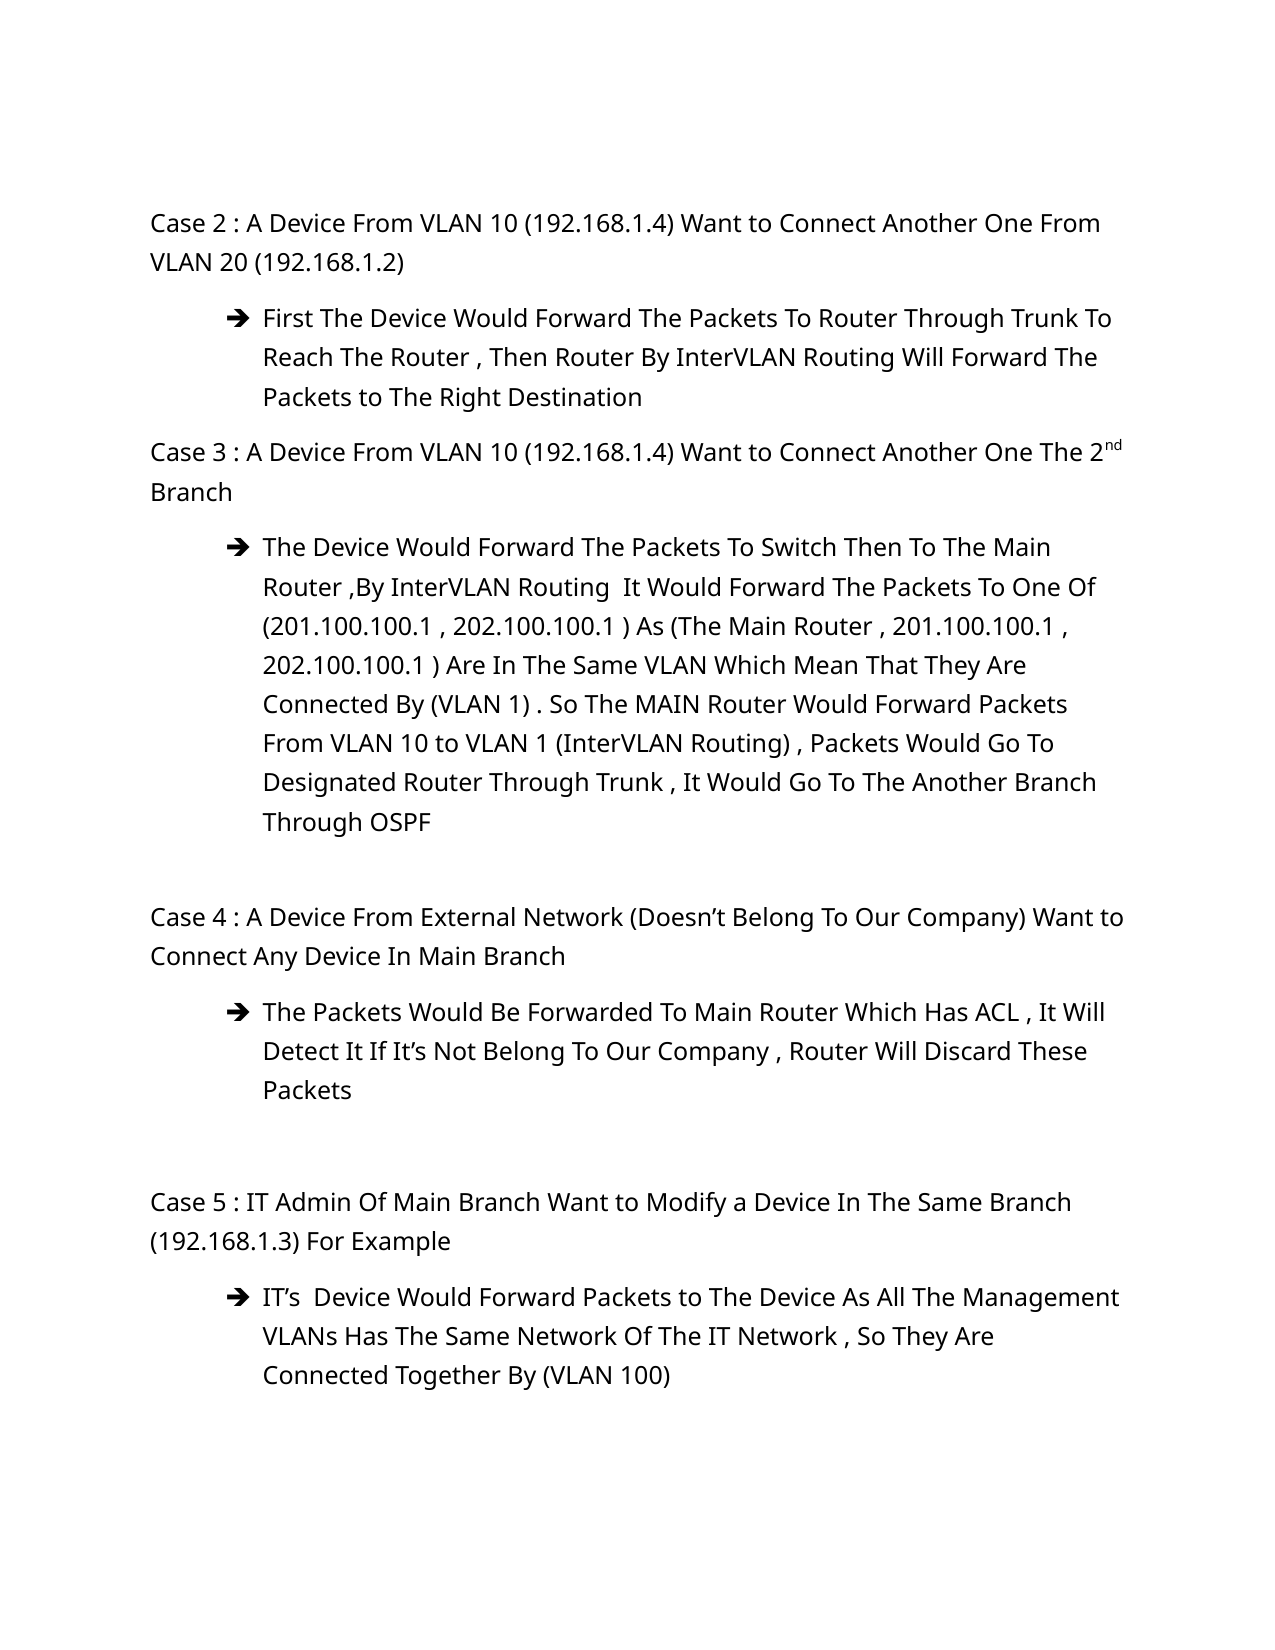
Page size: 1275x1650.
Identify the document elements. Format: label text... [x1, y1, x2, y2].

text Case 4 : A Device From External Network (Doesn’t Belong To Our Company) Want to Connect Any Device In Main Branch [150, 899, 1125, 972]
list The Device Would Forward The Packets To Switch Then To The Main Router ,By InterVLAN Routing It Would Forward The Packets To One Of (201.100.100.1 , 202.100.100.1 ) As (The Main Router , 201.100.100.1 , 202.100.100.1 ) Are In The Same VLAN Which Mean That They Are Connected By (VLAN 1) . So The MAIN Router Would Forward Packets From VLAN 10 to VLAN 1 (InterVLAN Routing) , Packets Would Go To Designated Router Through Trunk , It Would Go To The Another Branch Through OSPF [225, 530, 1125, 838]
text Case 5 : IT Admin Of Main Branch Want to Modify a Device In The Same Branch (192.168.1.3) For Example [150, 1184, 1125, 1257]
list The Packets Would Be Forwarded To Main Router Which Has ACL , It Will Detect It If It’s Not Belong To Our Company , Router Will Discard These Packets [225, 994, 1125, 1107]
list IT’s Device Would Forward Packets to The Device As All The Management VLANs Has The Same Network Of The IT Network , So They Are Connected Together By (VLAN 100) [225, 1279, 1125, 1392]
text Case 2 : A Device From VLAN 10 (192.168.1.4) Want to Connect Another One From VLAN 20 (192.168.1.2) [150, 206, 1125, 279]
list First The Device Would Forward The Packets To Router Through Trunk To Reach The Router , Then Router By InterVLAN Routing Will Forward The Packets to The Right Destination [225, 301, 1125, 413]
text Case 3 : A Device From VLAN 10 (192.168.1.4) Want to Connect Another One The 2nd Branch [150, 435, 1125, 508]
